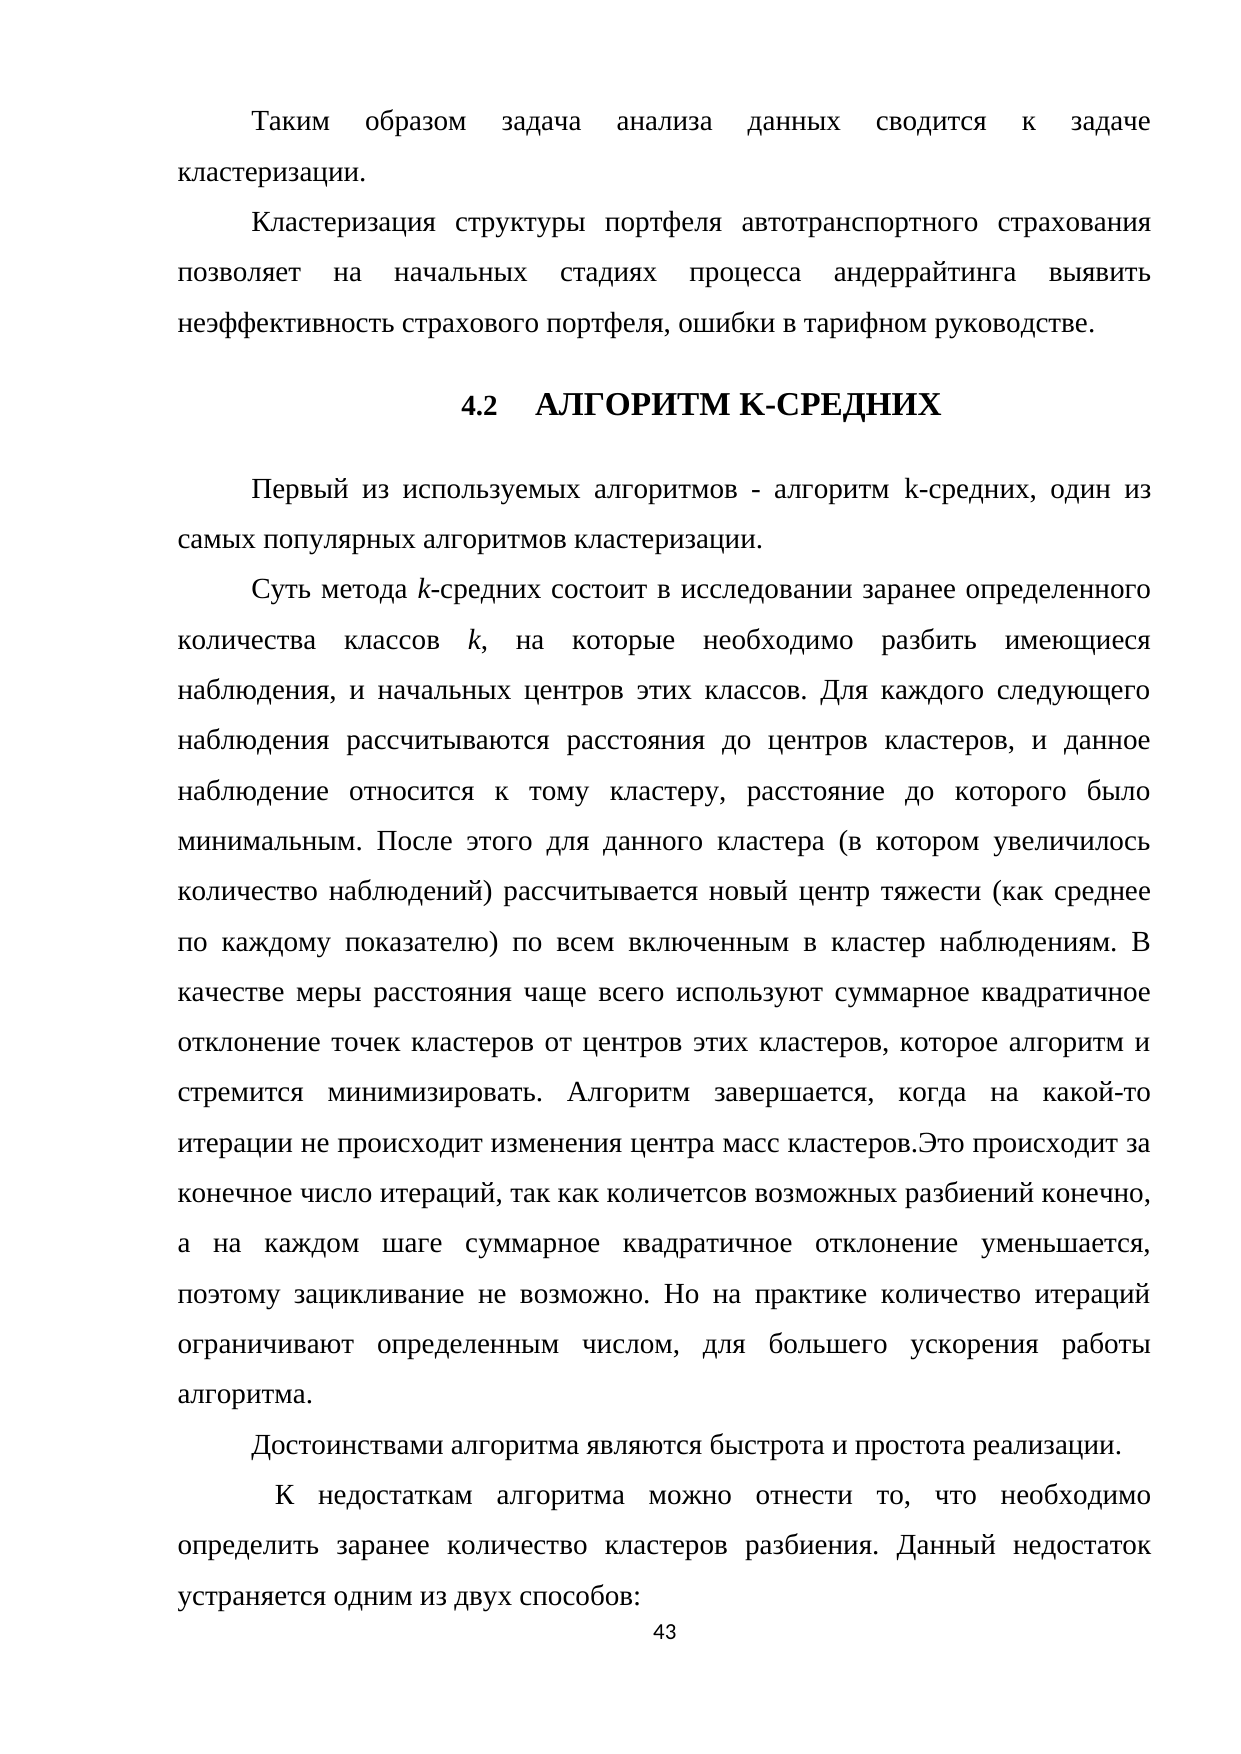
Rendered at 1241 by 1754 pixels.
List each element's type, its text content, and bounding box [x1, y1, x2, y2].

text Суть метода k-средних состоит в исследовании заранее определенного количества классов k, на которые необходимо разбить имеющиеся наблюдения, и начальных центров этих классов. Для каждого следующего наблюдения рассчитываются расстояния до центров кластеров, и данное наблюдение относится к тому кластеру, расстояние до которого было минимальным. После этого для данного кластера (в котором увеличилось количество наблюдений) рассчитывается новый центр тяжести (как среднее по каждому показателю) по всем включенным в кластер наблюдениям. В качестве меры расстояния чаще всего используют суммарное квадратичное отклонение точек кластеров от центров этих кластеров, которое алгоритм и стремится минимизировать. Алгоритм завершается, когда на какой-то итерации не происходит изменения центра масс кластеров.Это происходит за конечное число итераций, так как количетсов возможных разбиений конечно, а на каждом шаге суммарное квадратичное отклонение уменьшается, поэтому зацикливание не возможно. Но на практике количество итераций ограничивают определенным числом, для большего ускорения работы алгоритма. [177, 571, 1152, 1410]
text Таким образом задача анализа данных сводится к задаче кластеризации. [177, 103, 1152, 187]
text К недостаткам алгоритма можно отнести то, что необходимо определить заранее количество кластеров разбиения. Данный недостаток устраняется одним из двух способов: [177, 1477, 1152, 1611]
text Кластеризация структуры портфеля автотранспортного страхования позволяет на начальных стадиях процесса андеррайтинга выявить неэффективность страхового портфеля, ошибки в тарифном руководстве. [177, 204, 1152, 338]
list АЛГОРИТМ K-СРЕДНИХ [177, 384, 1152, 422]
text Достоинствами алгоритма являются быстрота и простота реализации. [177, 1427, 1152, 1460]
text Первый из используемых алгоритмов - алгоритм k-средних, один из самых популярных алгоритмов кластеризации. [177, 471, 1152, 555]
